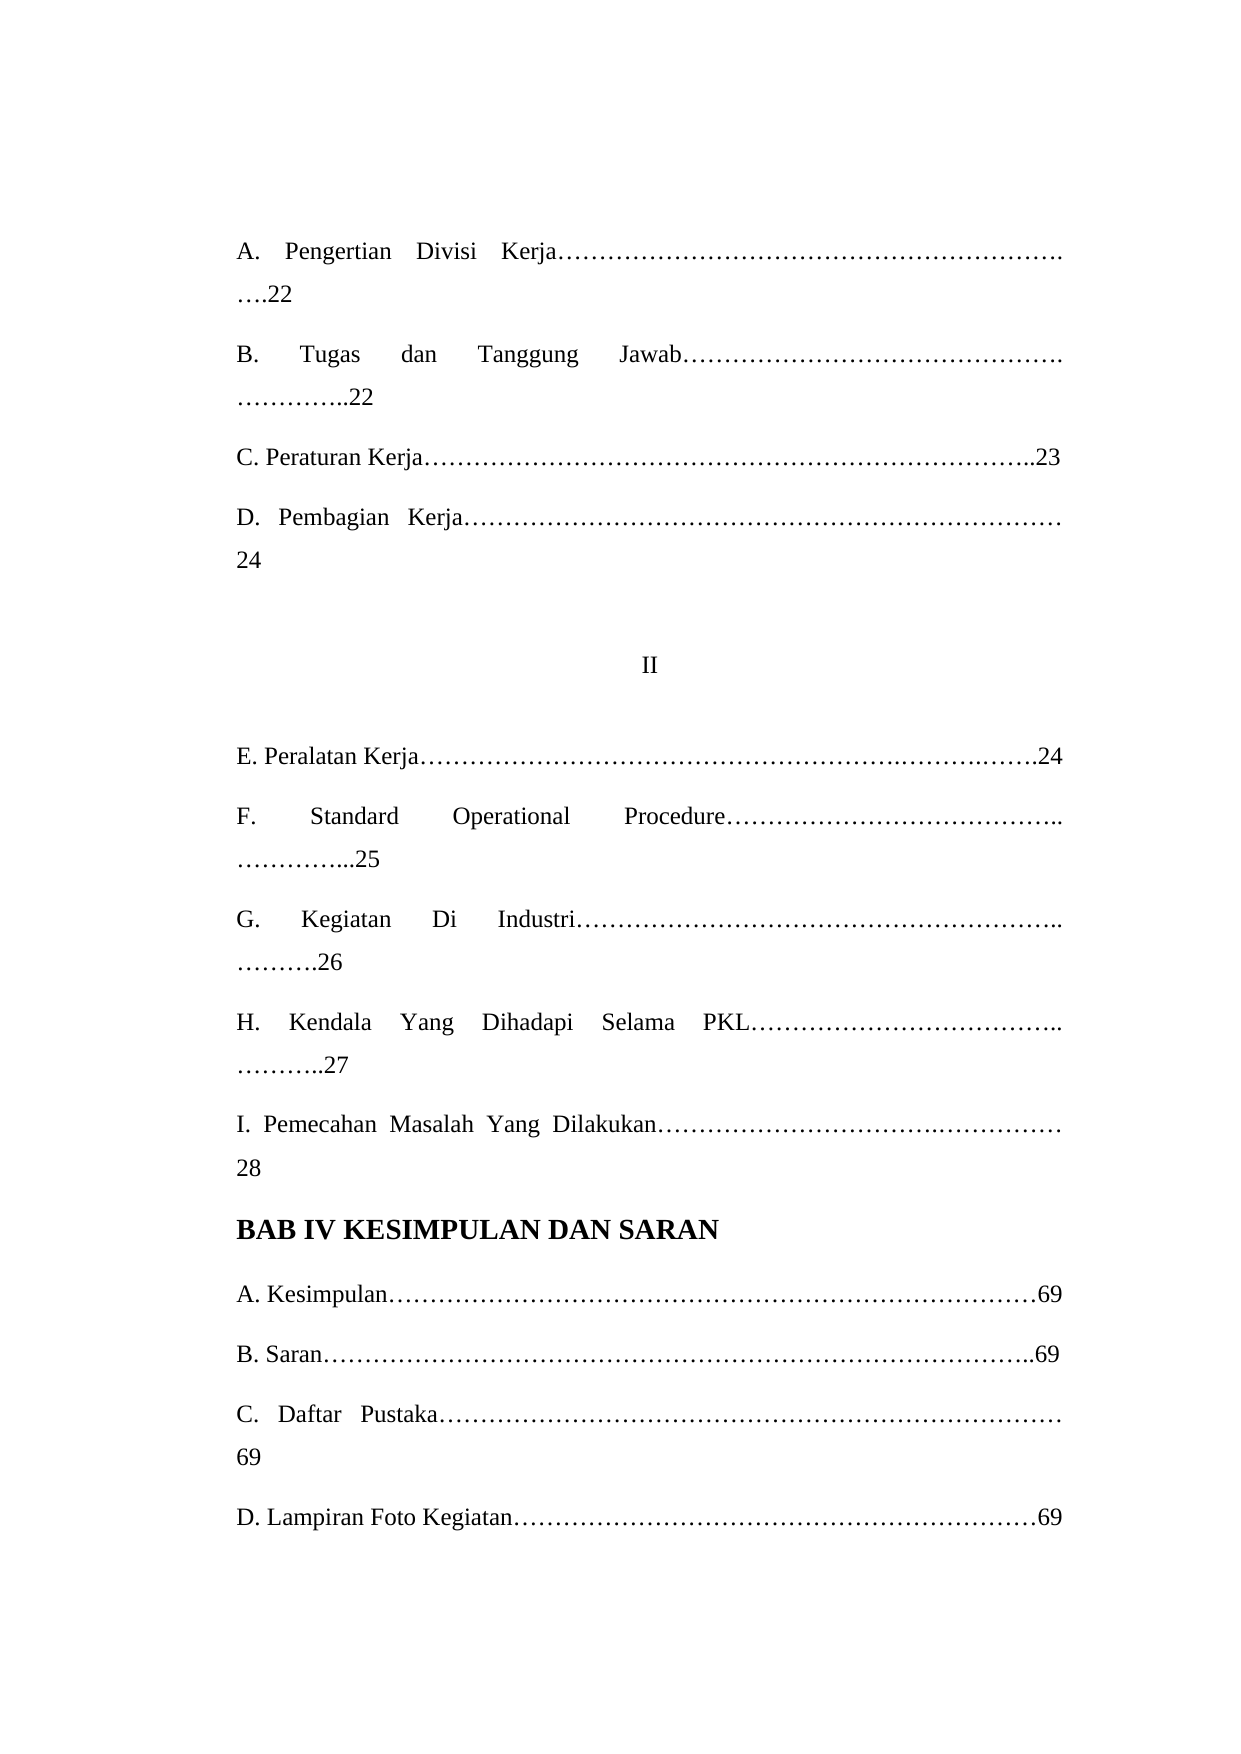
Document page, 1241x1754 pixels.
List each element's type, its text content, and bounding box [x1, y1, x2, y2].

text C. Peraturan Kerja………………………………………………………………..23 [236, 442, 1063, 471]
text C. Daftar Pustaka…………………………………………………………………69 [236, 1399, 1063, 1471]
text A. Pengertian Divisi Kerja…………………………………………………….….22 [236, 236, 1063, 308]
text G. Kegiatan Di Industri…………………………………………………..……….26 [236, 904, 1063, 976]
text B. Tugas dan Tanggung Jawab……………………………………….…………..22 [236, 339, 1063, 411]
text II [236, 650, 1063, 679]
text E. Peralatan Kerja………………………………………………….……….…….24 [236, 741, 1063, 770]
text BAB IV KESIMPULAN DAN SARAN [236, 1212, 1063, 1246]
text H. Kendala Yang Dihadapi Selama PKL………………………………..………..27 [236, 1007, 1063, 1078]
text B. Saran…………………………………………………………………………..69 [236, 1339, 1063, 1368]
text D. Pembagian Kerja………………………………………………………………24 [236, 502, 1063, 574]
text F. Standard Operational Procedure…………………………………..…………...25 [236, 801, 1063, 873]
text A. Kesimpulan……………………………………………………………………69 [236, 1279, 1063, 1308]
text D. Lampiran Foto Kegiatan………………………………………………………69 [236, 1502, 1063, 1531]
text I. Pemecahan Masalah Yang Dilakukan…………………………….……………28 [236, 1109, 1063, 1181]
